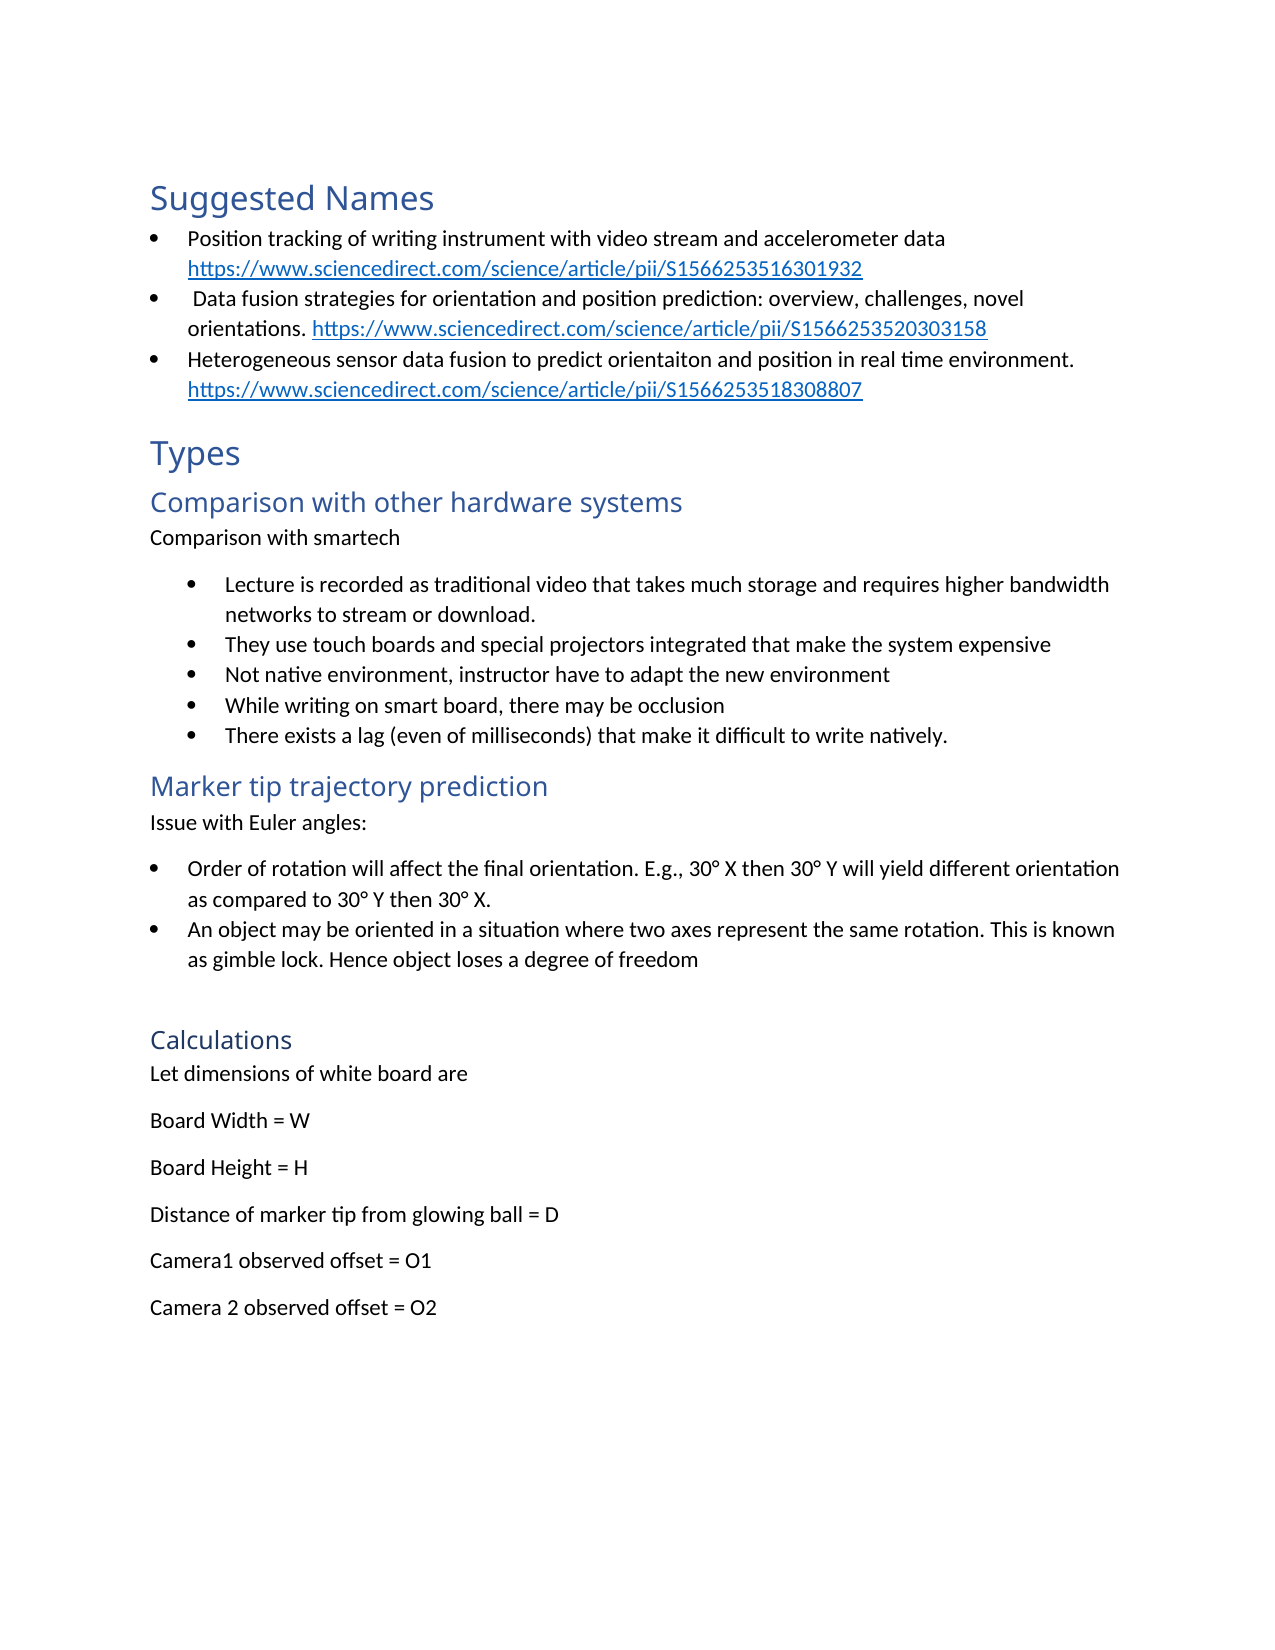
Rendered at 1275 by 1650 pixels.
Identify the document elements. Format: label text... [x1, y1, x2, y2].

list An object may be oriented in a situation where two axes represent the same rotation. This is known as gimble lock. Hence object loses a degree of freedom [150, 915, 1125, 973]
subtitle Suggested Names [150, 175, 1125, 220]
subtitle Types [150, 430, 1125, 476]
list Not native environment, instructor have to adapt the new environment [187, 661, 1125, 689]
list They use touch boards and special projectors integrated that make the system expensive [187, 630, 1125, 658]
list Lecture is recorded as traditional video that takes much storage and requires higher bandwidth networks to stream or download. [187, 570, 1125, 628]
text Distance of marker tip from glowing ball = D [150, 1200, 1125, 1228]
subtitle Marker tip trajectory prediction [150, 768, 1125, 805]
text Camera1 observed offset = O1 [150, 1247, 1125, 1274]
text Let dimensions of white board are [150, 1059, 1125, 1087]
subtitle Calculations [150, 1022, 1125, 1056]
text Camera 2 observed offset = O2 [150, 1293, 1125, 1321]
list There exists a lag (even of milliseconds) that make it difficult to write natively. [187, 721, 1125, 749]
text Comparison with smartech [150, 523, 1125, 551]
text Issue with Euler angles: [150, 808, 1125, 836]
text Board Width = W [150, 1106, 1125, 1134]
list Heterogeneous sensor data fusion to predict orientaiton and position in real time environment. https://www.sciencedirect.com/science/article/pii/S1566253518308807 [150, 345, 1125, 403]
text Board Height = H [150, 1153, 1125, 1181]
list Data fusion strategies for orientation and position prediction: overview, challenges, novel orientations. https://www.sciencedirect.com/science/article/pii/S1566253520303158 [150, 284, 1125, 343]
subtitle Comparison with other hardware systems [150, 483, 1125, 520]
list While writing on smart board, there may be occlusion [187, 691, 1125, 719]
list Order of rotation will affect the final orientation. E.g., 30° X then 30° Y will yield different orientation as compared to 30° Y then 30° X. [150, 854, 1125, 913]
list Position tracking of writing instrument with video stream and accelerometer data https://www.sciencedirect.com/science/article/pii/S1566253516301932 [150, 224, 1125, 282]
